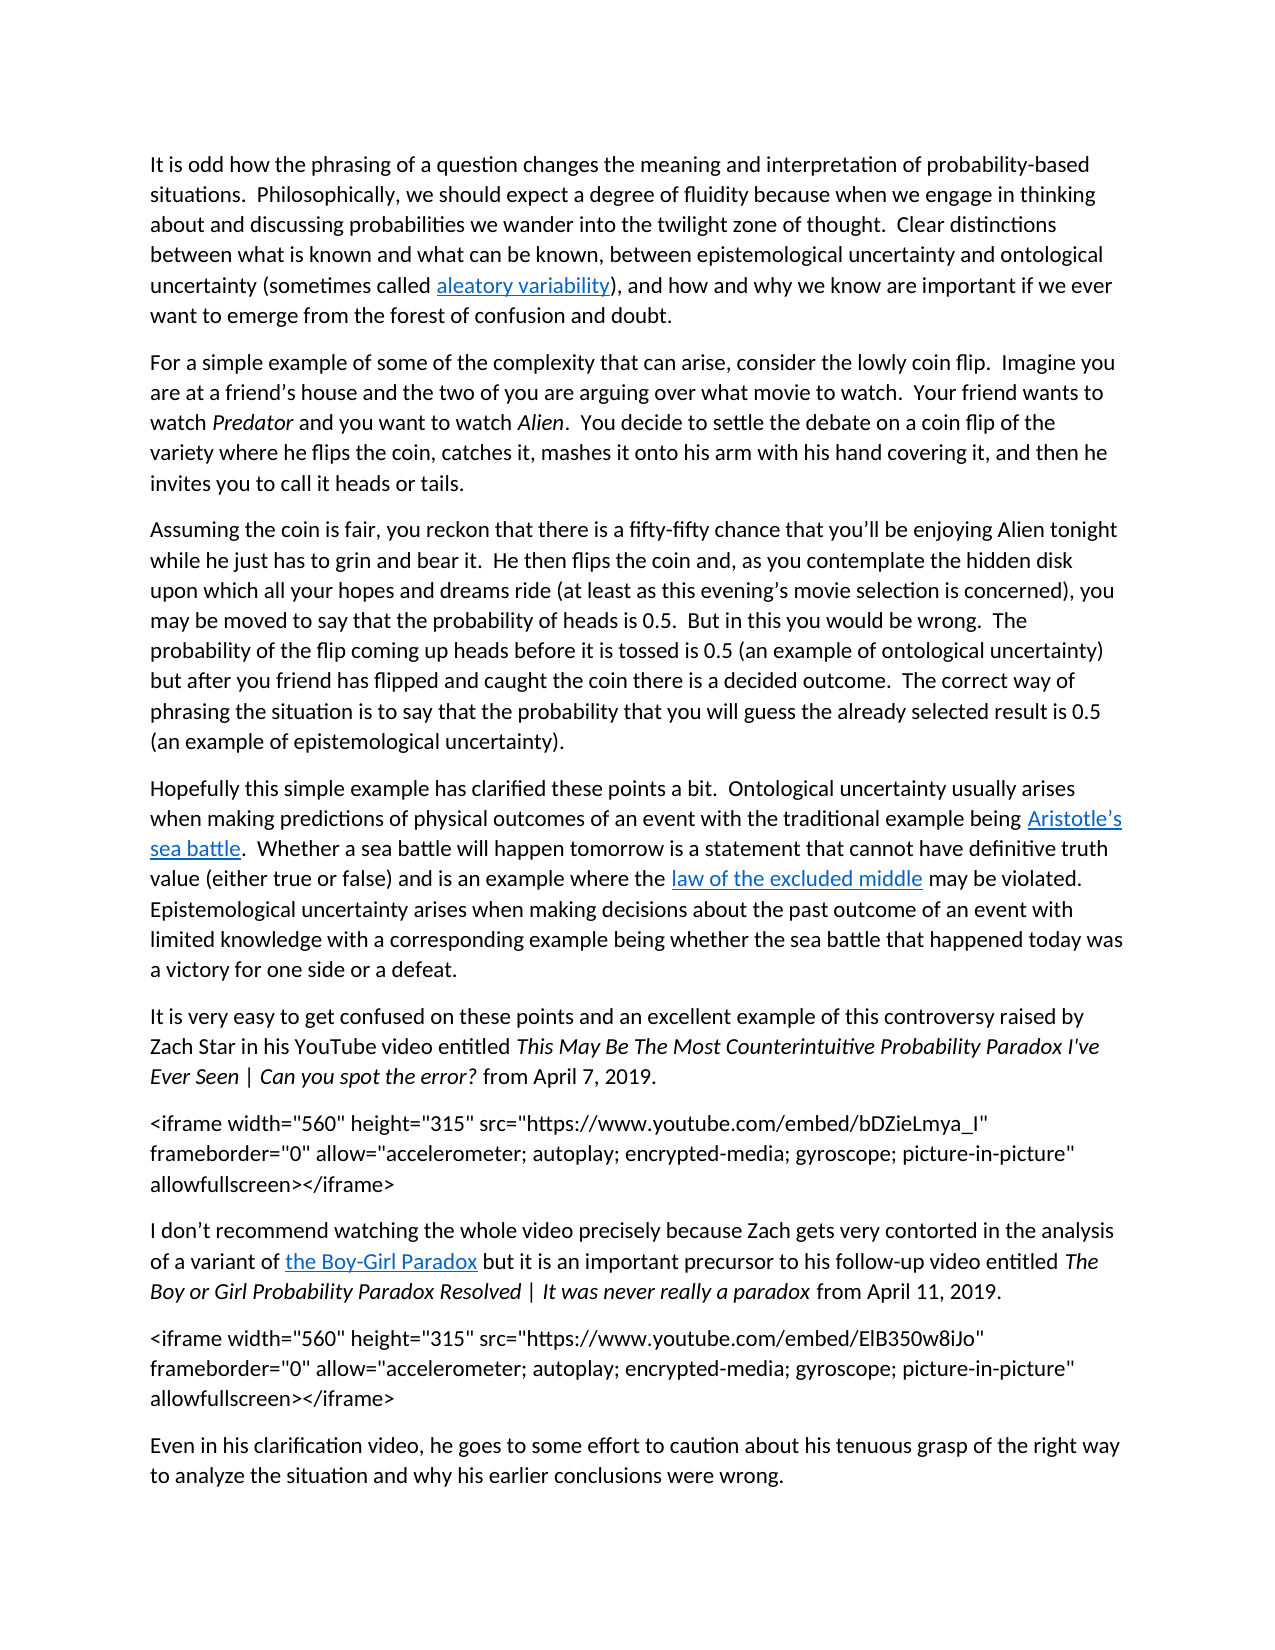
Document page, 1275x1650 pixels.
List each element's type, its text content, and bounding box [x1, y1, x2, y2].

text For a simple example of some of the complexity that can arise, consider the lowly coin flip. Imagine you are at a friend’s house and the two of you are arguing over what movie to watch. Your friend wants to watch Predator and you want to watch Alien. You decide to settle the debate on a coin flip of the variety where he flips the coin, catches it, mashes it onto his arm with his hand covering it, and then he invites you to call it heads or tails. [150, 348, 1125, 497]
text Assuming the coin is fair, you reckon that there is a fifty-fifty chance that you’ll be enjoying Alien tonight while he just has to grin and bear it. He then flips the coin and, as you contemplate the hidden disk upon which all your hopes and dreams ride (at least as this evening’s movie selection is concerned), you may be moved to say that the probability of heads is 0.5. But in this you would be wrong. The probability of the flip coming up heads before it is tossed is 0.5 (an example of ontological uncertainty) but after you friend has flipped and caught the coin there is a decided outcome. The correct way of phrasing the situation is to say that the probability that you will guess the already selected result is 0.5 (an example of epistemological uncertainty). [150, 516, 1125, 755]
text It is odd how the phrasing of a question changes the meaning and interpretation of probability-based situations. Philosophically, we should expect a degree of fluidity because when we engage in thinking about and discussing probabilities we wander into the twilight zone of thought. Clear distinctions between what is known and what can be known, between epistemological uncertainty and ontological uncertainty (sometimes called aleatory variability), and how and why we know are important if we ever want to emerge from the forest of confusion and doubt. [150, 150, 1125, 329]
text Even in his clarification video, he goes to some effort to caution about his tenuous grasp of the right way to analyze the situation and why his earlier conclusions were wrong. [150, 1431, 1125, 1489]
text I don’t recommend watching the whole video precisely because Zach gets very contorted in the analysis of a variant of the Boy-Girl Paradox but it is an important precursor to his follow-up video entitled The Boy or Girl Probability Paradox Resolved | It was never really a paradox from April 11, 2019. [150, 1217, 1125, 1305]
text It is very easy to get confused on these points and an excellent example of this controversy raised by Zach Star in his YouTube video entitled This May Be The Most Counterintuitive Probability Paradox I've Ever Seen | Can you spot the error? from April 7, 2019. [150, 1002, 1125, 1091]
text Hopefully this simple example has clarified these points a bit. Ontological uncertainty usually arises when making predictions of physical outcomes of an event with the traditional example being Aristotle’s sea battle. Whether a sea battle will happen tomorrow is a statement that cannot have definitive truth value (either true or false) and is an example where the law of the excluded middle may be violated. Epistemological uncertainty arises when making decisions about the past outcome of an event with limited knowledge with a corresponding example being whether the sea battle that happened today was a victory for one side or a defeat. [150, 774, 1125, 983]
text <iframe width="560" height="315" src="https://www.youtube.com/embed/bDZieLmya_I" frameborder="0" allow="accelerometer; autoplay; encrypted-media; gyroscope; picture-in-picture" allowfullscreen></iframe> [150, 1109, 1125, 1198]
text <iframe width="560" height="315" src="https://www.youtube.com/embed/ElB350w8iJo" frameborder="0" allow="accelerometer; autoplay; encrypted-media; gyroscope; picture-in-picture" allowfullscreen></iframe> [150, 1324, 1125, 1412]
